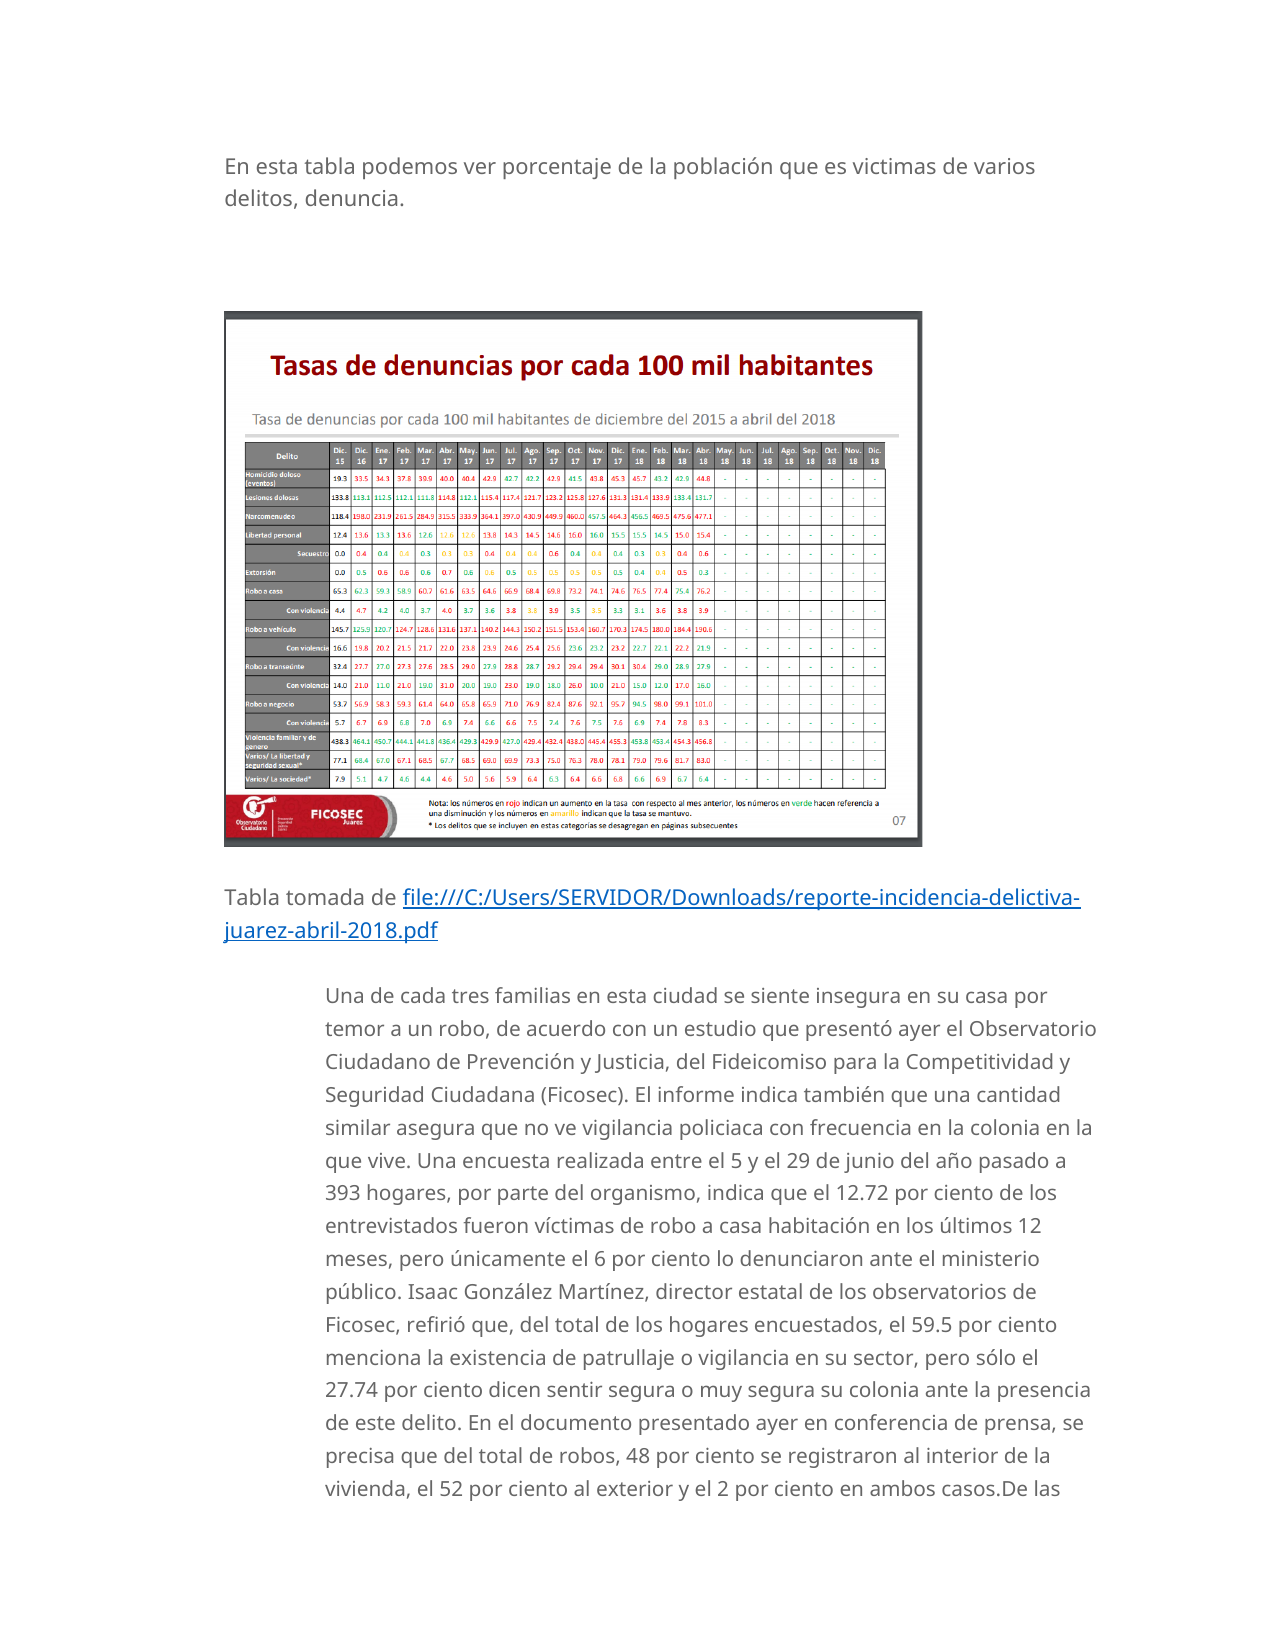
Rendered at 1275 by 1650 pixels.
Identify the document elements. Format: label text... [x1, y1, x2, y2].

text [325, 977, 1098, 1502]
text Tabla tomada de file:///C:/Users/SERVIDOR/Downloads/reporte-incidencia-delictiva-juarez-abril-2018.pdf [224, 879, 1098, 944]
picture [224, 311, 923, 847]
text En esta tabla podemos ver porcentaje de la población que es victimas de varios delitos, denuncia. [224, 148, 1098, 213]
